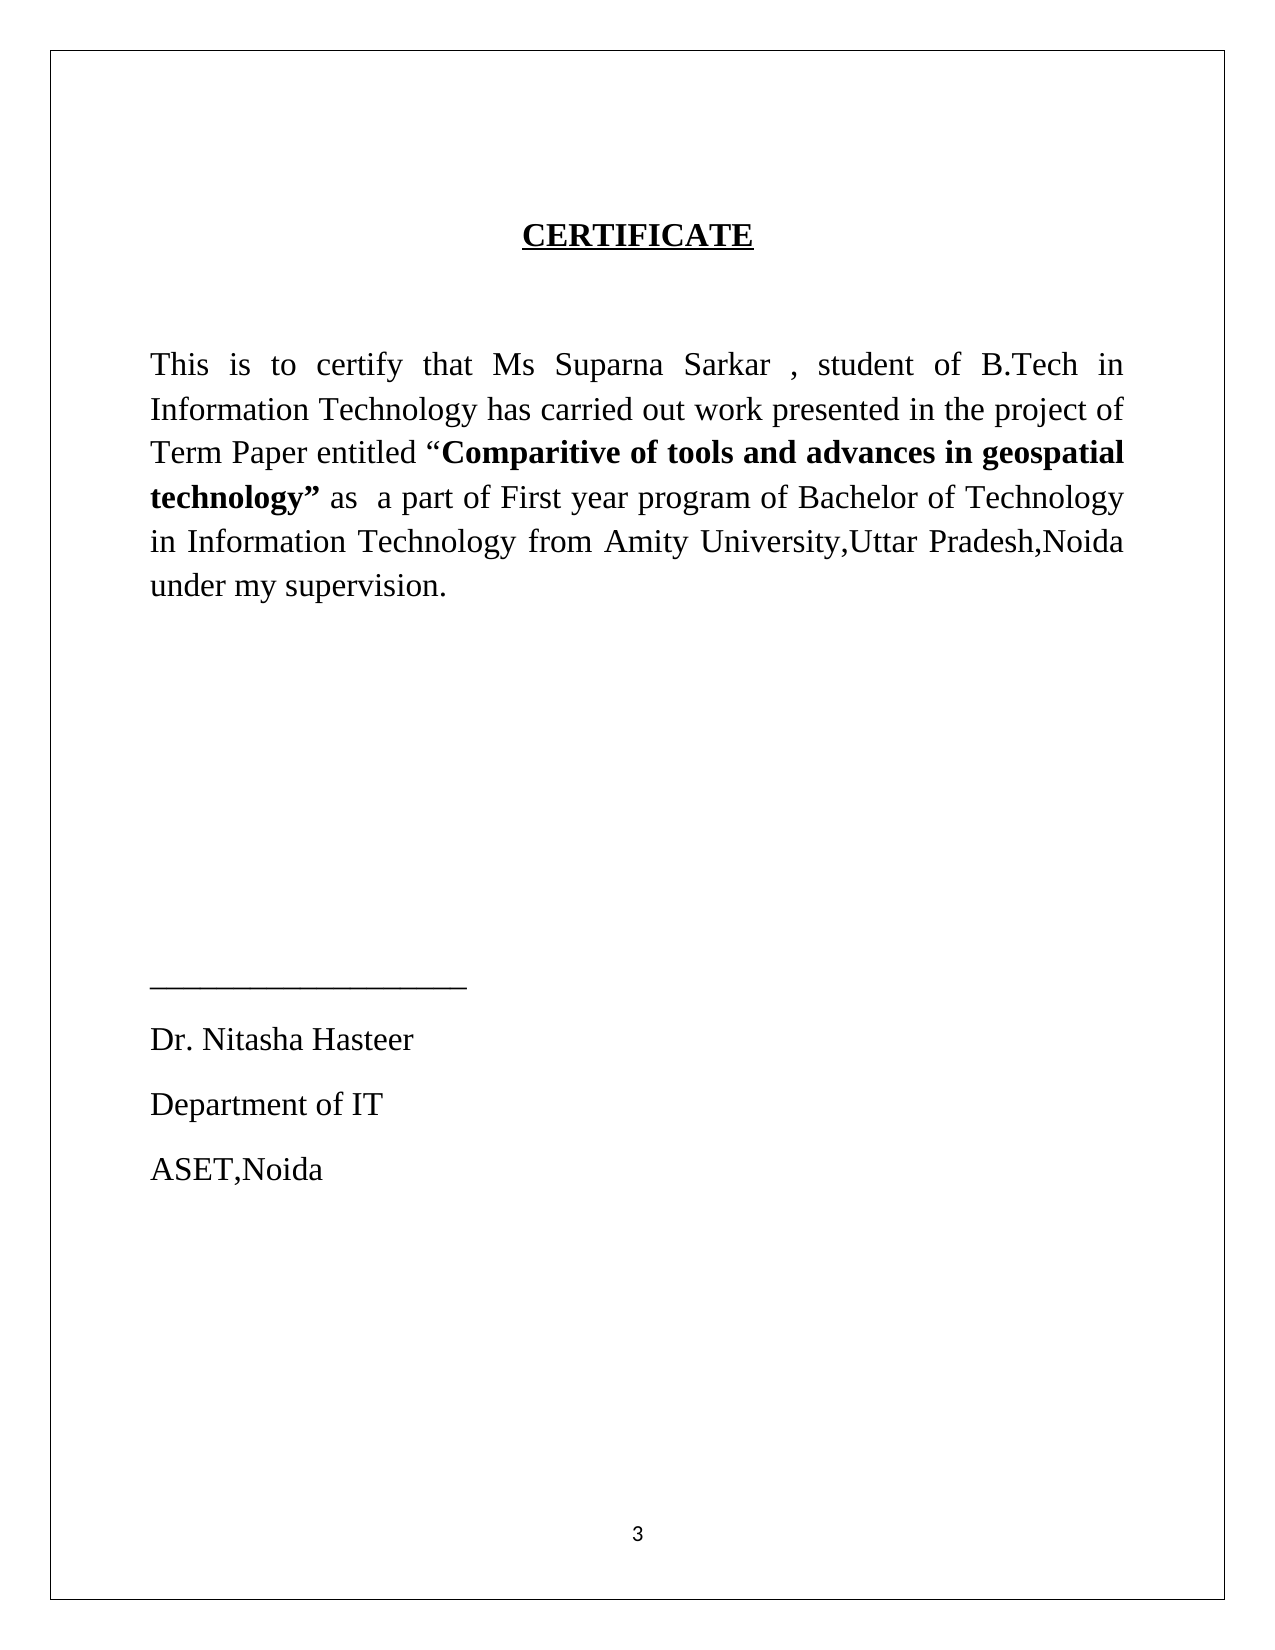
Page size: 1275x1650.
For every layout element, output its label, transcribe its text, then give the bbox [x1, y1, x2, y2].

text Dr. Nitasha Hasteer [150, 1019, 1125, 1058]
text This is to certify that Ms Suparna Sarkar , student of B.Tech in Information Technology has carried out work presented in the project of Term Paper entitled “Comparitive of tools and advances in geospatial technology” as a part of First year program of Bachelor of Technology in Information Technology from Amity University,Uttar Pradesh,Noida under my supervision. [150, 345, 1125, 603]
text ___________________ [150, 954, 1125, 993]
text ASET,Noida [150, 1149, 1125, 1187]
text Department of IT [150, 1084, 1125, 1122]
text CERTIFICATE [150, 215, 1125, 253]
